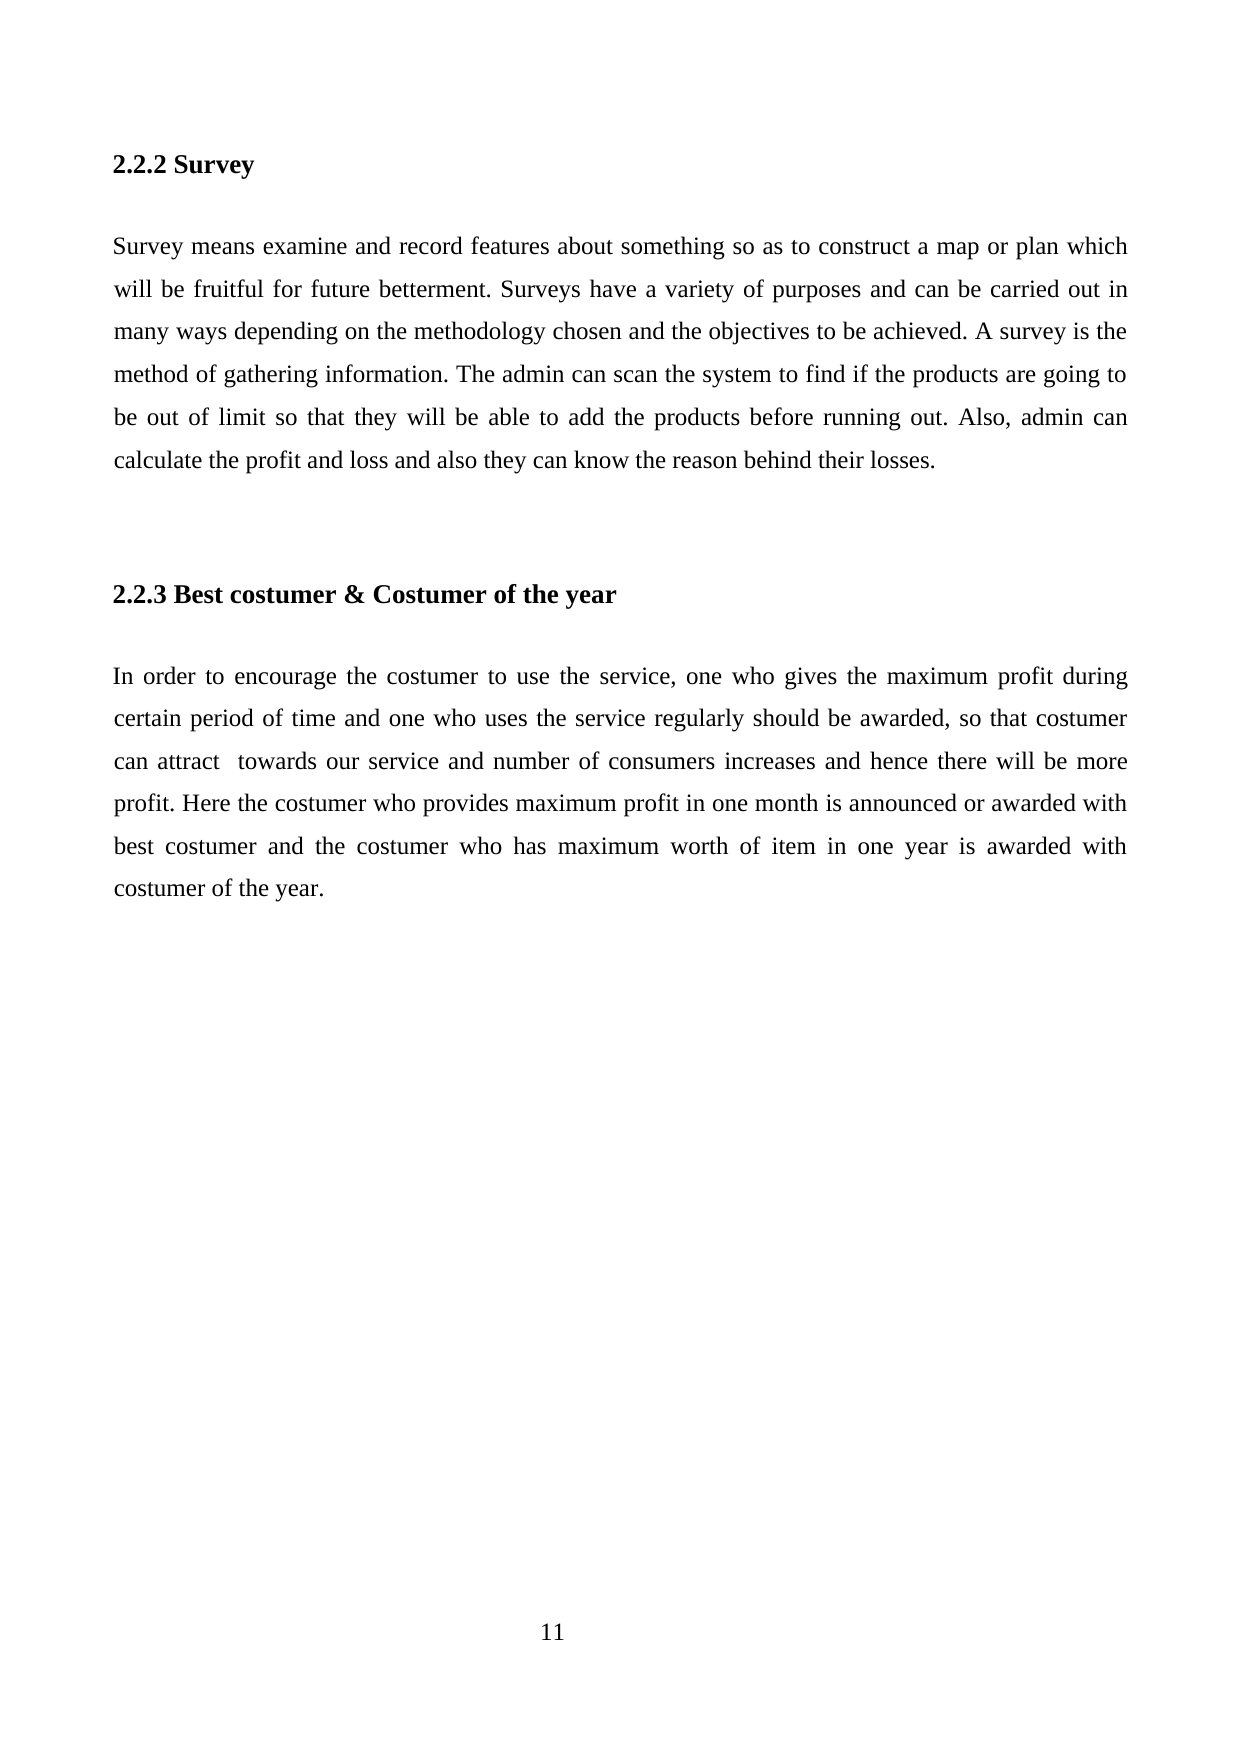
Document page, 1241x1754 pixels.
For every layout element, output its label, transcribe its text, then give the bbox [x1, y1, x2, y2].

text Survey means examine and record features about something so as to construct a map or plan which will be fruitful for future betterment. Surveys have a variety of purposes and can be carried out in many ways depending on the methodology chosen and the objectives to be achieved. A survey is the method of gathering information. The admin can scan the system to find if the products are going to be out of limit so that they will be able to add the products before running out. Also, admin can calculate the profit and loss and also they can know the reason behind their losses. [112, 231, 1129, 474]
subtitle 2.2.2 Survey [112, 148, 1240, 179]
subtitle 2.2.3 Best costumer & Costumer of the year [112, 578, 1240, 609]
text In order to encourage the costumer to use the service, one who gives the maximum profit during certain period of time and one who uses the service regularly should be awarded, so that costumer can attract towards our service and number of consumers increases and hence there will be more profit. Here the costumer who provides maximum profit in one month is announced or awarded with best costumer and the costumer who has maximum worth of item in one year is awarded with costumer of the year. [112, 661, 1129, 902]
